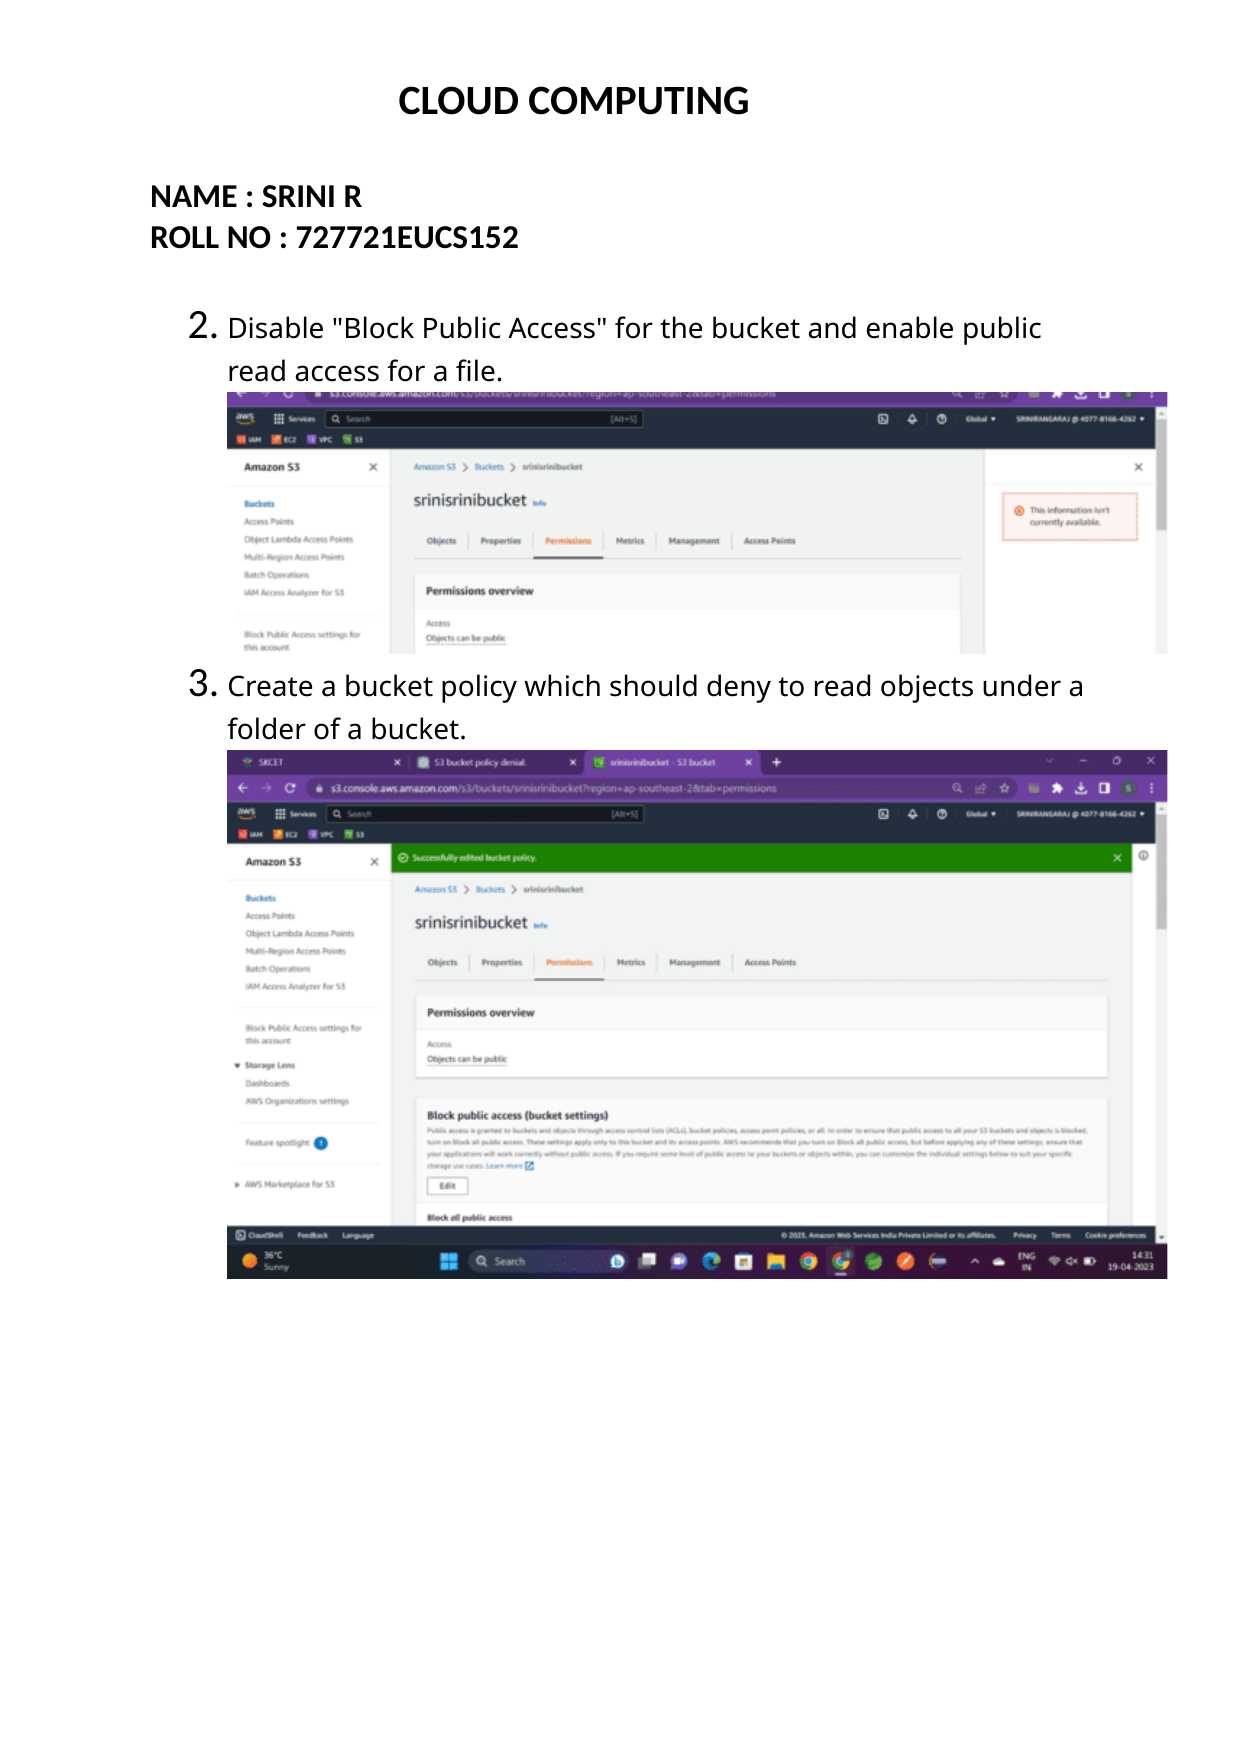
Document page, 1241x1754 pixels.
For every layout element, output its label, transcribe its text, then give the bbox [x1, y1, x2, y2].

picture [227, 392, 1168, 654]
picture [227, 750, 1168, 1279]
